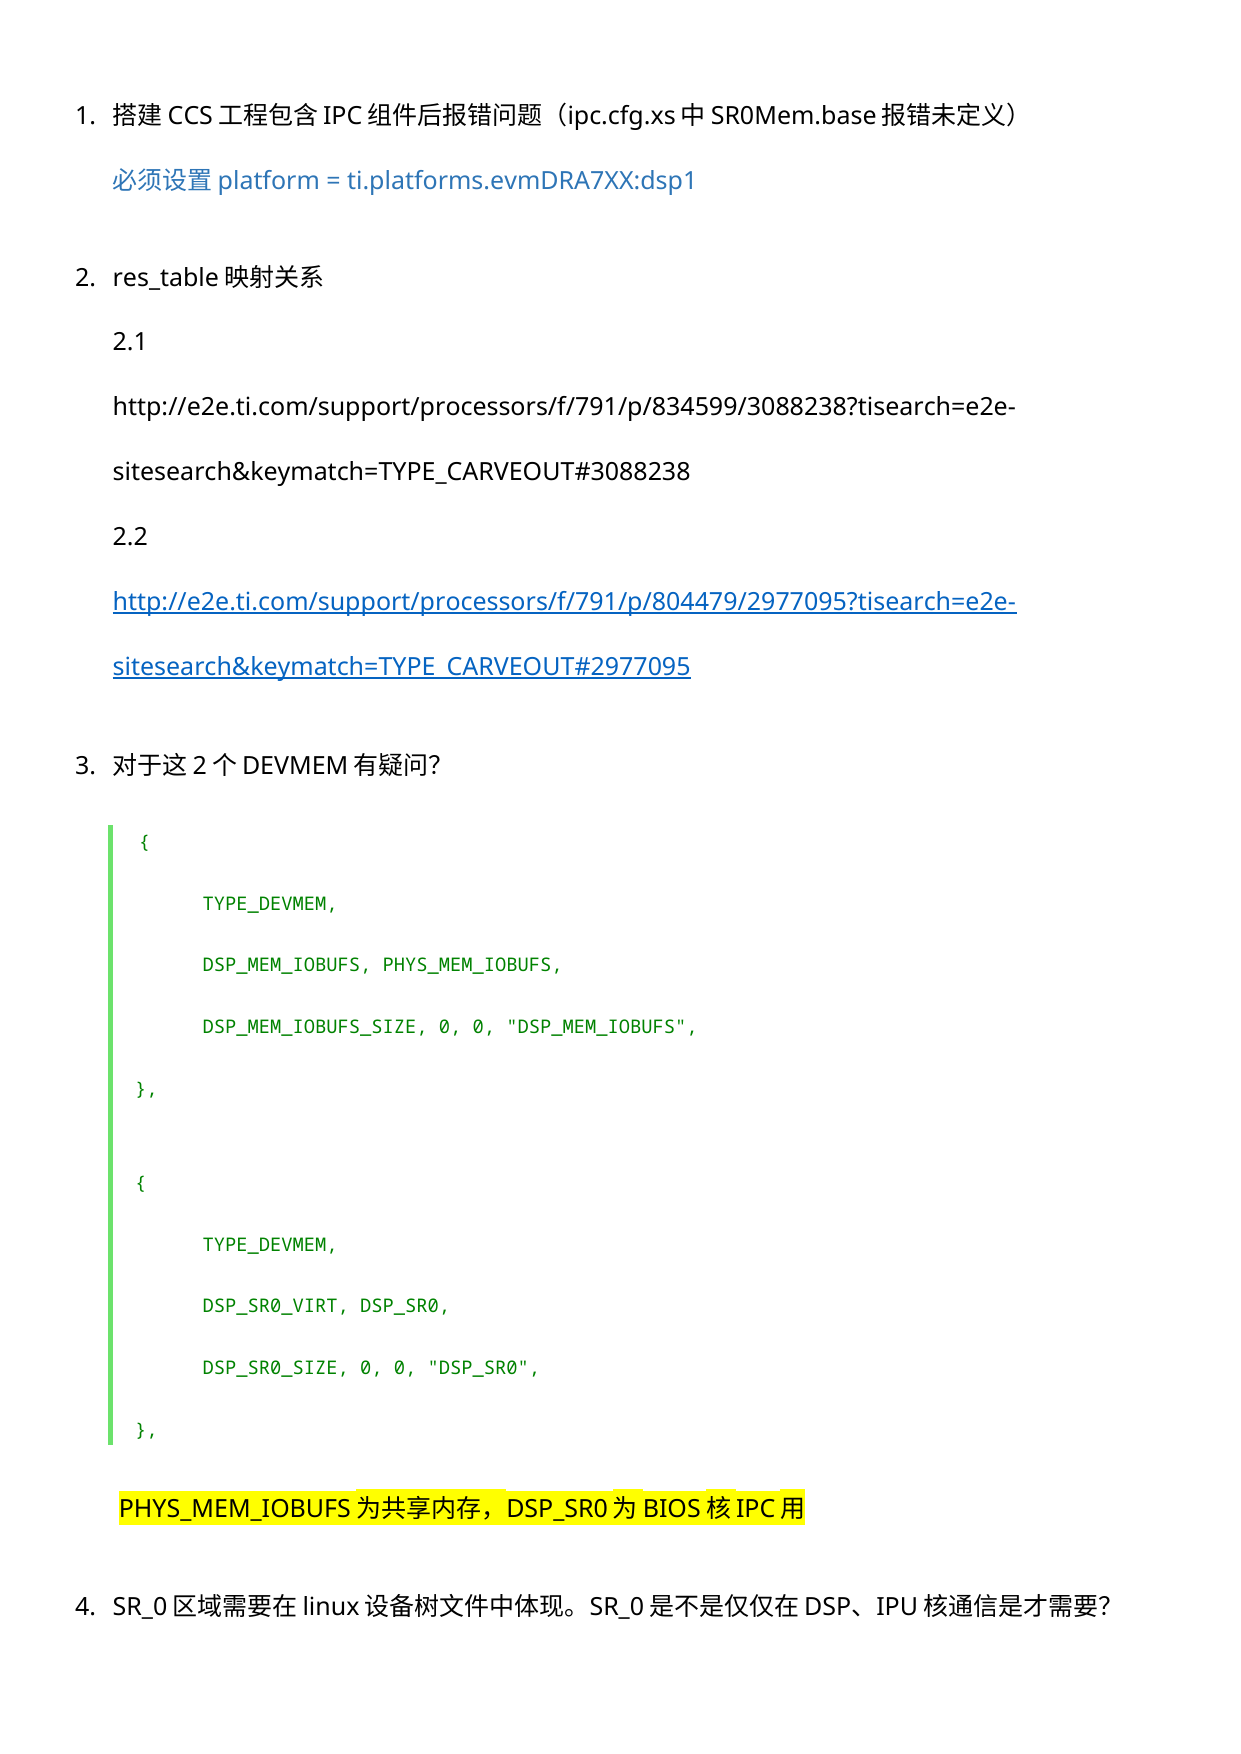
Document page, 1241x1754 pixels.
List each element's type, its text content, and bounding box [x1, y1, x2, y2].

text { [113, 1166, 1165, 1198]
text DSP_SR0_SIZE, 0, 0, "DSP_SR0", [113, 1351, 1165, 1383]
list 搭建CCS工程包含IPC组件后报错问题（ipc.cfg.xs中SR0Mem.base报错未定义） [75, 81, 1165, 146]
text }, [113, 1072, 1165, 1137]
text DSP_MEM_IOBUFS, PHYS_MEM_IOBUFS, [113, 948, 1165, 981]
list 2.2 http://e2e.ti.com/support/processors/f/791/p/804479/2977095?tisearch=e2e-sitesearch&keymatch=TYPE_CARVEOUT#2977095 [112, 503, 1165, 731]
list http://e2e.ti.com/support/processors/f/791/p/834599/3088238?tisearch=e2e-sitesearch&keymatch=TYPE_CARVEOUT#3088238 [112, 373, 1165, 503]
text { [113, 825, 1165, 857]
list 对于这2个DEVMEM有疑问？ [75, 731, 1165, 796]
list SR_0区域需要在linux设备树文件中体现。SR_0是不是仅仅在DSP、IPU核通信是才需要？ [75, 1572, 1165, 1637]
text 必须设置platform = ti.platforms.evmDRA7XX:dsp1 [75, 146, 1165, 243]
text }, [113, 1412, 1165, 1445]
list PHYS_MEM_IOBUFS为共享内存，DSP_SR0为BIOS核IPC用 [75, 1474, 1165, 1572]
text TYPE_DEVMEM, [113, 887, 1165, 919]
text DSP_SR0_VIRT, DSP_SR0, [113, 1289, 1165, 1322]
text DSP_MEM_IOBUFS_SIZE, 0, 0, "DSP_MEM_IOBUFS", [113, 1010, 1165, 1042]
list res_table映射关系 2.1 [75, 243, 1165, 373]
text TYPE_DEVMEM, [113, 1227, 1165, 1260]
